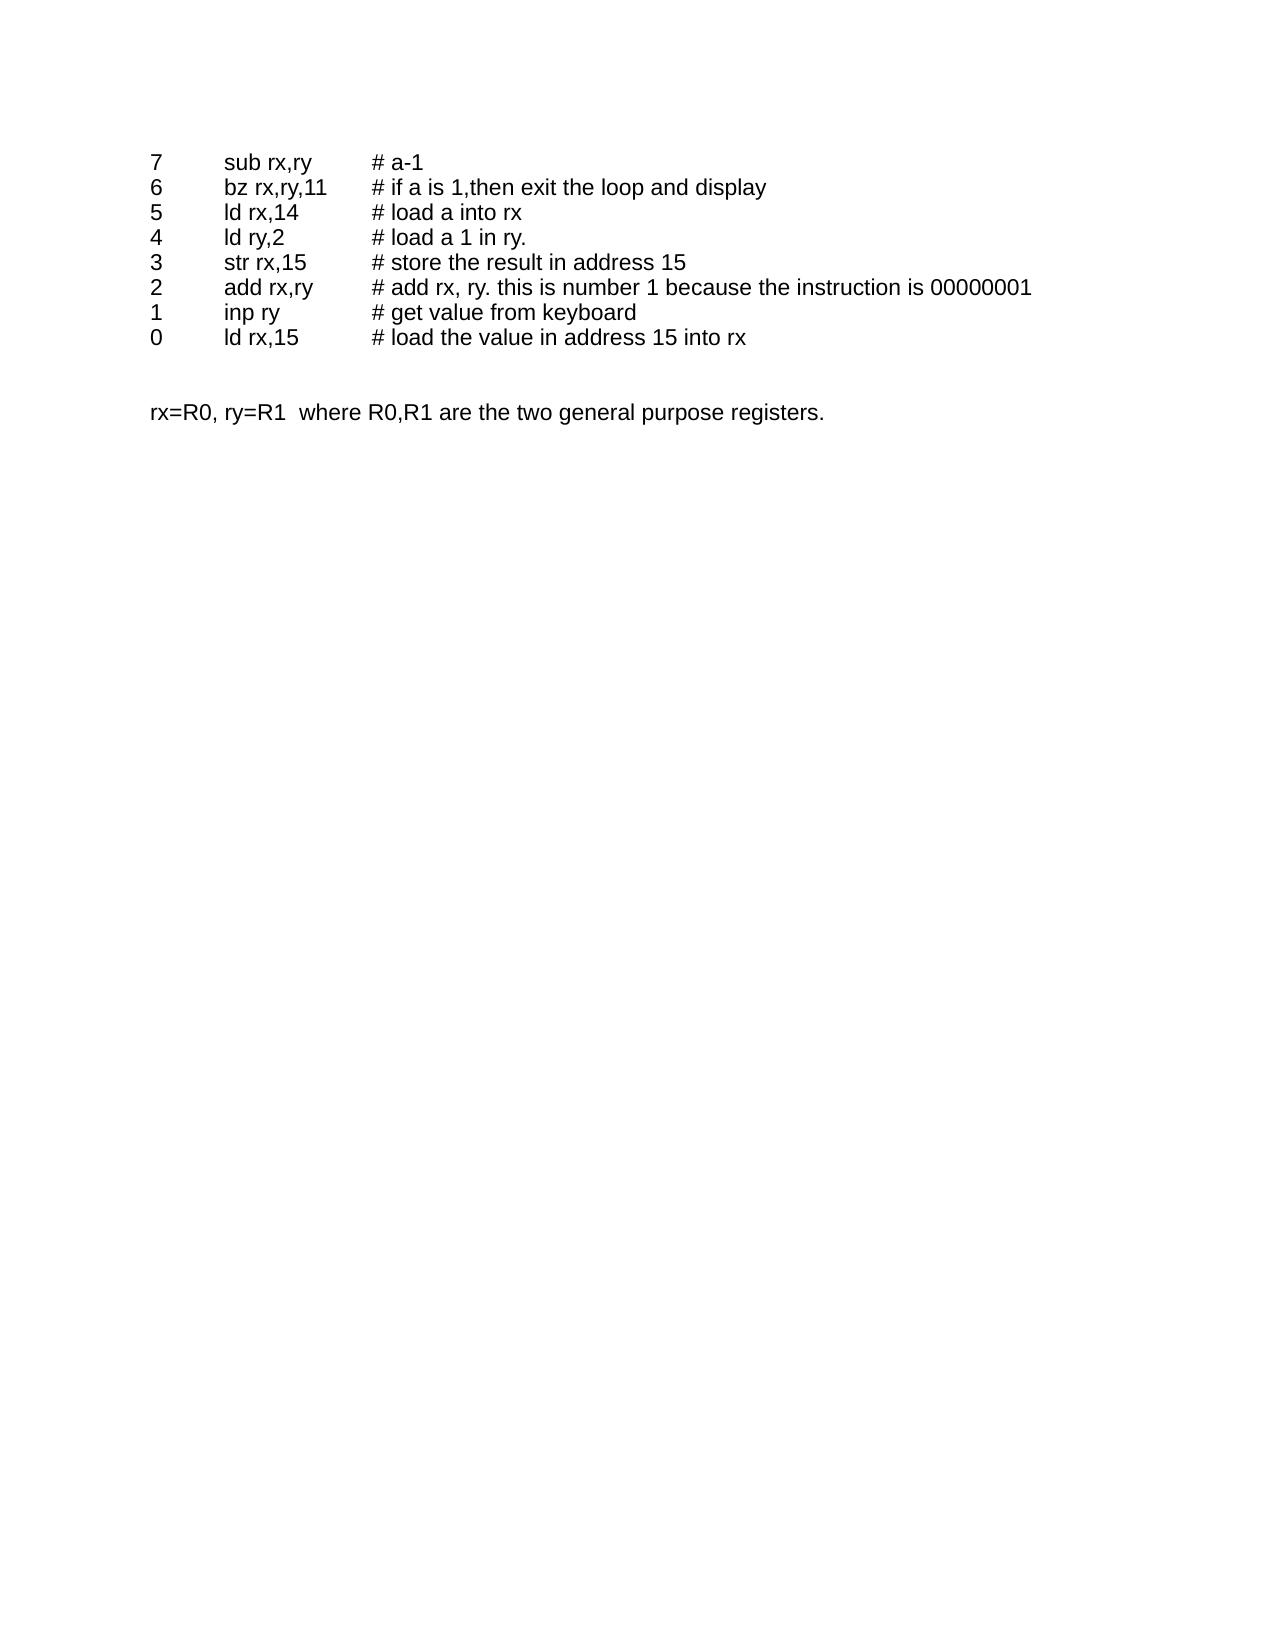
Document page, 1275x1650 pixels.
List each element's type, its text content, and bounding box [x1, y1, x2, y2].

text 1 inp ry # get value from keyboard [150, 300, 1125, 325]
text 0 ld rx,15 # load the value in address 15 into rx [150, 325, 1125, 350]
text 6 bz rx,ry,11 # if a is 1,then exit the loop and display [150, 175, 1125, 200]
text 7 sub rx,ry # a-1 [150, 150, 1125, 175]
text 5 ld rx,14 # load a into rx [150, 200, 1125, 225]
text 4 ld ry,2 # load a 1 in ry. [150, 225, 1125, 250]
text rx=R0, ry=R1 where R0,R1 are the two general purpose registers. [150, 400, 1125, 425]
text 2 add rx,ry # add rx, ry. this is number 1 because the instruction is 00000001 [150, 275, 1125, 300]
text 3 str rx,15 # store the result in address 15 [150, 250, 1125, 275]
